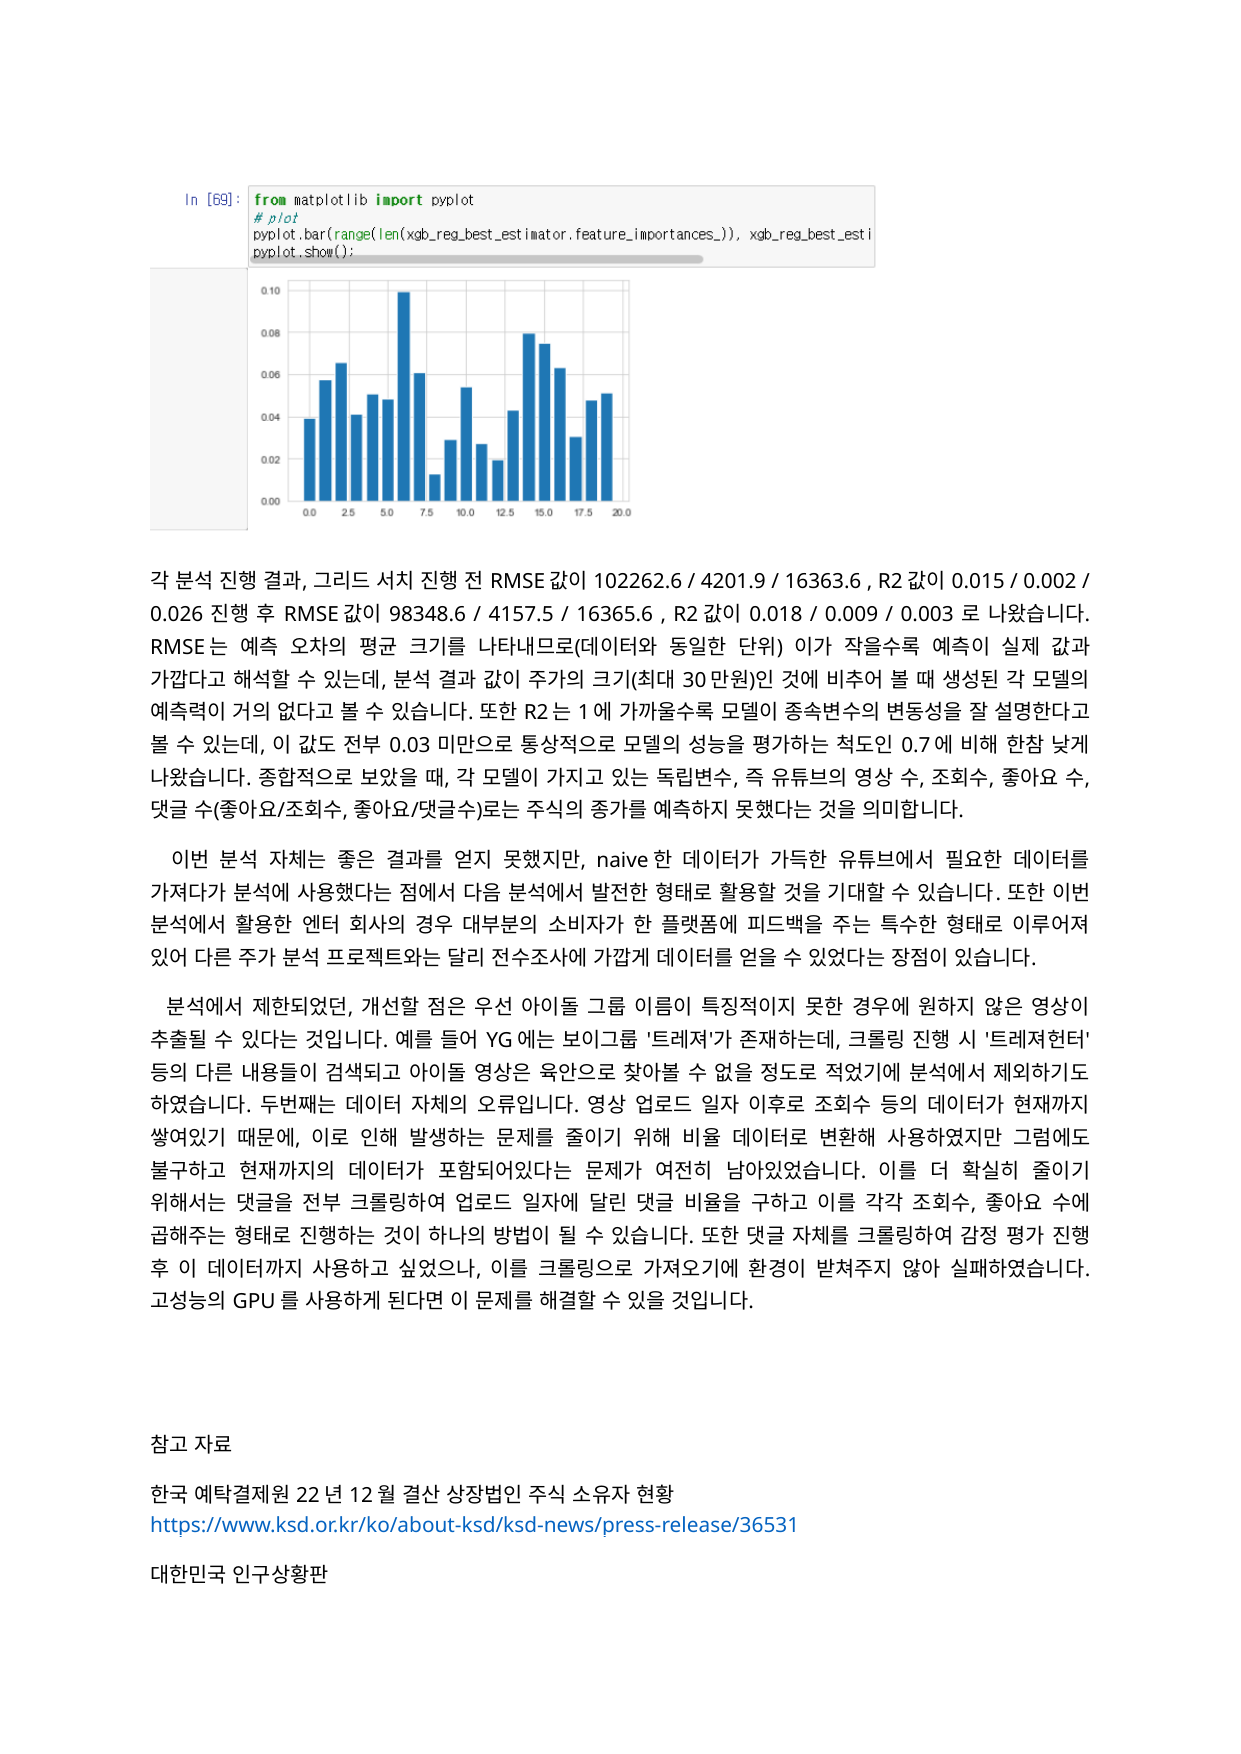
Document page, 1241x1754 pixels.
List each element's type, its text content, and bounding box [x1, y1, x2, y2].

text 참고 자료 [150, 1429, 1090, 1459]
text 각 분석 진행 결과, 그리드 서치 진행 전 RMSE값이 102262.6 / 4201.9 / 16363.6 , R2값이 0.015 / 0.002 / 0.026 진행 후 RMSE값이 98348.6 / 4157.5 / 16365.6 , R2값이 0.018 / 0.009 / 0.003 로 나왔습니다. RMSE는 예측 오차의 평균 크기를 나타내므로(데이터와 동일한 단위) 이가 작을수록 예측이 실제 값과 가깝다고 해석할 수 있는데, 분석 결과 값이 주가의 크기(최대 30만원)인 것에 비추어 볼 때 생성된 각 모델의 예측력이 거의 없다고 볼 수 있습니다. 또한 R2는 1에 가까울수록 모델이 종속변수의 변동성을 잘 설명한다고 볼 수 있는데, 이 값도 전부 0.03 미만으로 통상적으로 모델의 성능을 평가하는 척도인 0.7에 비해 한참 낮게 나왔습니다. 종합적으로 보았을 때, 각 모델이 가지고 있는 독립변수, 즉 유튜브의 영상 수, 조회수, 좋아요 수, 댓글 수(좋아요/조회수, 좋아요/댓글수)로는 주식의 종가를 예측하지 못했다는 것을 의미합니다. [150, 565, 1090, 824]
text 한국 예탁결제원 22년 12월 결산 상장법인 주식 소유자 현황 https://www.ksd.or.kr/ko/about-ksd/ksd-news/press-release/36531 [150, 1478, 1090, 1539]
text 이번 분석 자체는 좋은 결과를 얻지 못했지만, naive한 데이터가 가득한 유튜브에서 필요한 데이터를 가져다가 분석에 사용했다는 점에서 다음 분석에서 발전한 형태로 활용할 것을 기대할 수 있습니다. 또한 이번 분석에서 활용한 엔터 회사의 경우 대부분의 소비자가 한 플랫폼에 피드백을 주는 특수한 형태로 이루어져 있어 다른 주가 분석 프로젝트와는 달리 전수조사에 가깝게 데이터를 얻을 수 있었다는 장점이 있습니다. [150, 843, 1090, 971]
text 분석에서 제한되었던, 개선할 점은 우선 아이돌 그룹 이름이 특징적이지 못한 경우에 원하지 않은 영상이 추출될 수 있다는 것입니다. 예를 들어 YG에는 보이그룹 '트레져'가 존재하는데, 크롤링 진행 시 '트레져헌터' 등의 다른 내용들이 검색되고 아이돌 영상은 육안으로 찾아볼 수 없을 정도로 적었기에 분석에서 제외하기도 하였습니다. 두번째는 데이터 자체의 오류입니다. 영상 업로드 일자 이후로 조회수 등의 데이터가 현재까지 쌓여있기 때문에, 이로 인해 발생하는 문제를 줄이기 위해 비율 데이터로 변환해 사용하였지만 그럼에도 불구하고 현재까지의 데이터가 포함되어있다는 문제가 여전히 남아있었습니다. 이를 더 확실히 줄이기 위해서는 댓글을 전부 크롤링하여 업로드 일자에 달린 댓글 비율을 구하고 이를 각각 조회수, 좋아요 수에 곱해주는 형태로 진행하는 것이 하나의 방법이 될 수 있습니다. 또한 댓글 자체를 크롤링하여 감정 평가 진행 후 이 데이터까지 사용하고 싶었으나, 이를 크롤링으로 가져오기에 환경이 받쳐주지 않아 실패하였습니다. 고성능의 GPU를 사용하게 된다면 이 문제를 해결할 수 있을 것입니다. [150, 991, 1090, 1315]
picture [150, 177, 890, 546]
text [150, 1558, 1090, 1588]
